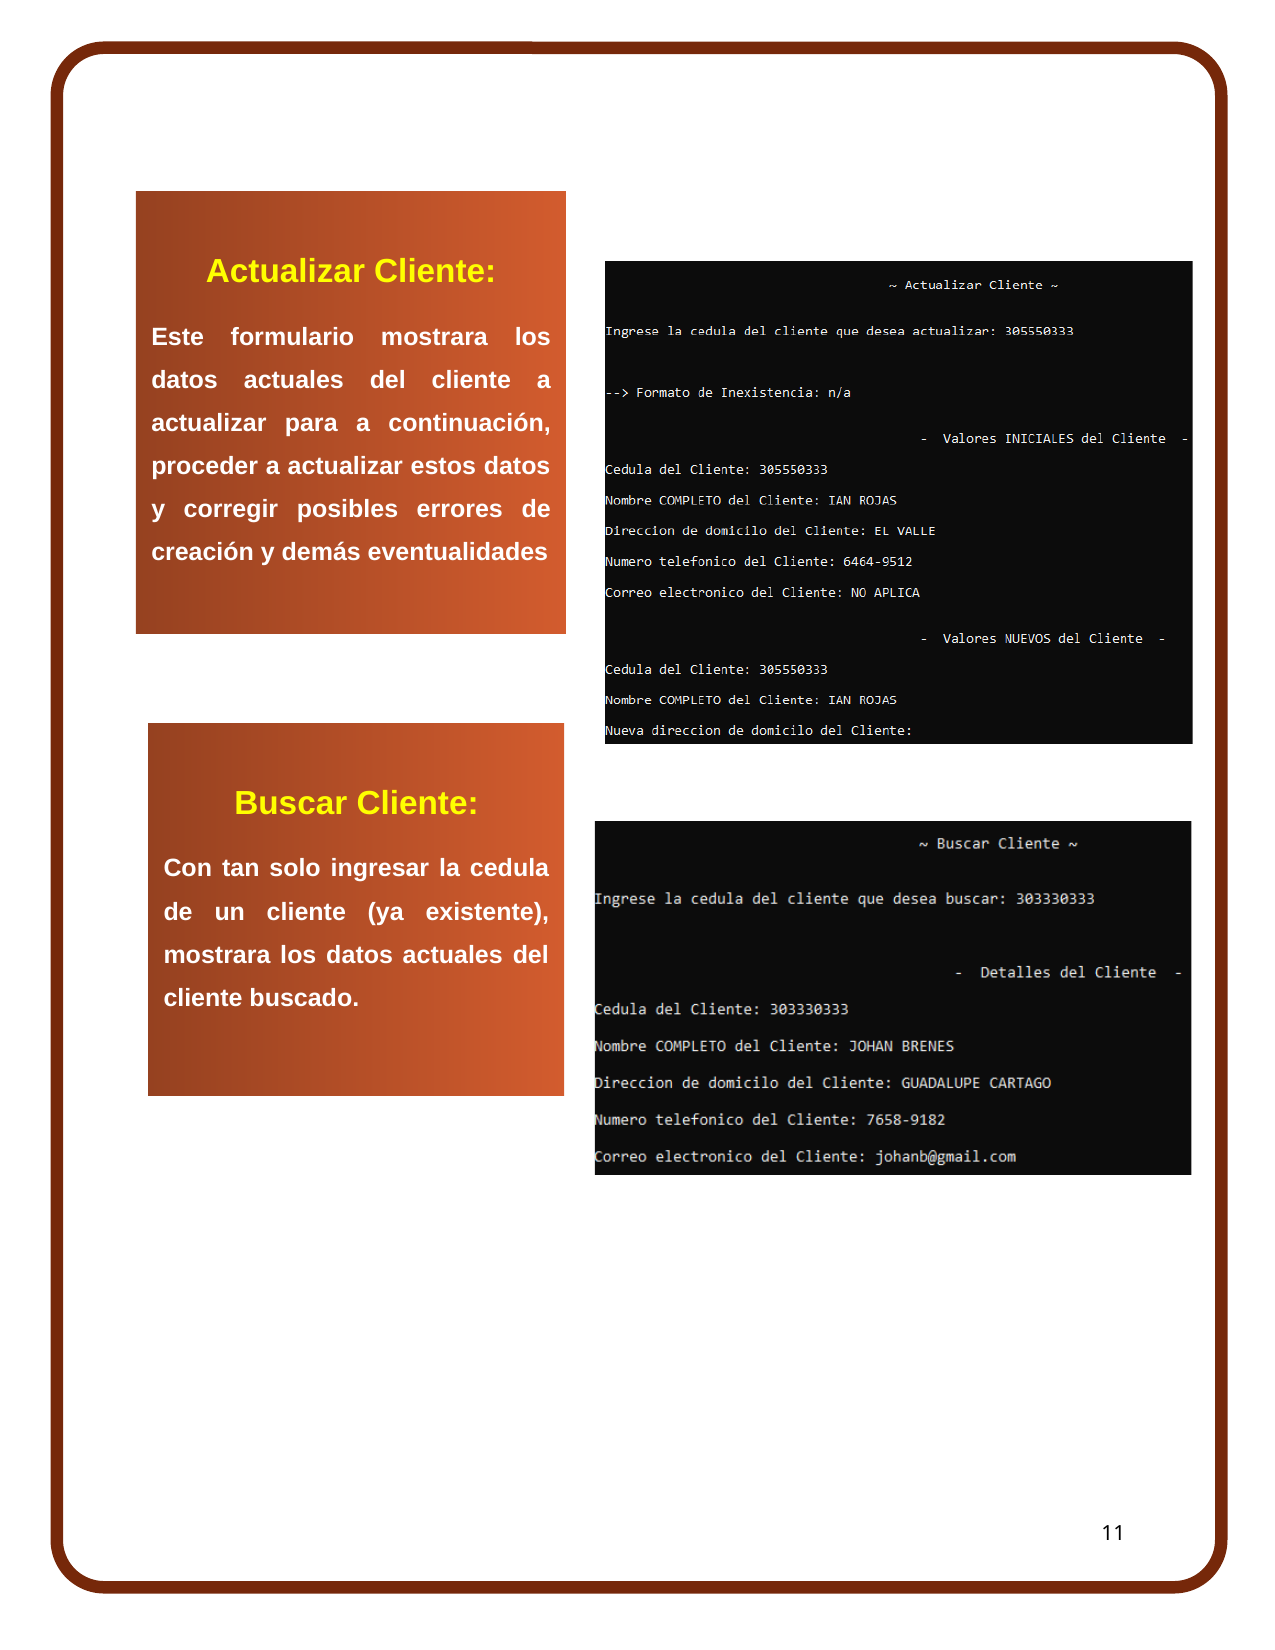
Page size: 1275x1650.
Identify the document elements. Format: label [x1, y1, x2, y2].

picture [594, 821, 1192, 1175]
picture [605, 261, 1193, 744]
